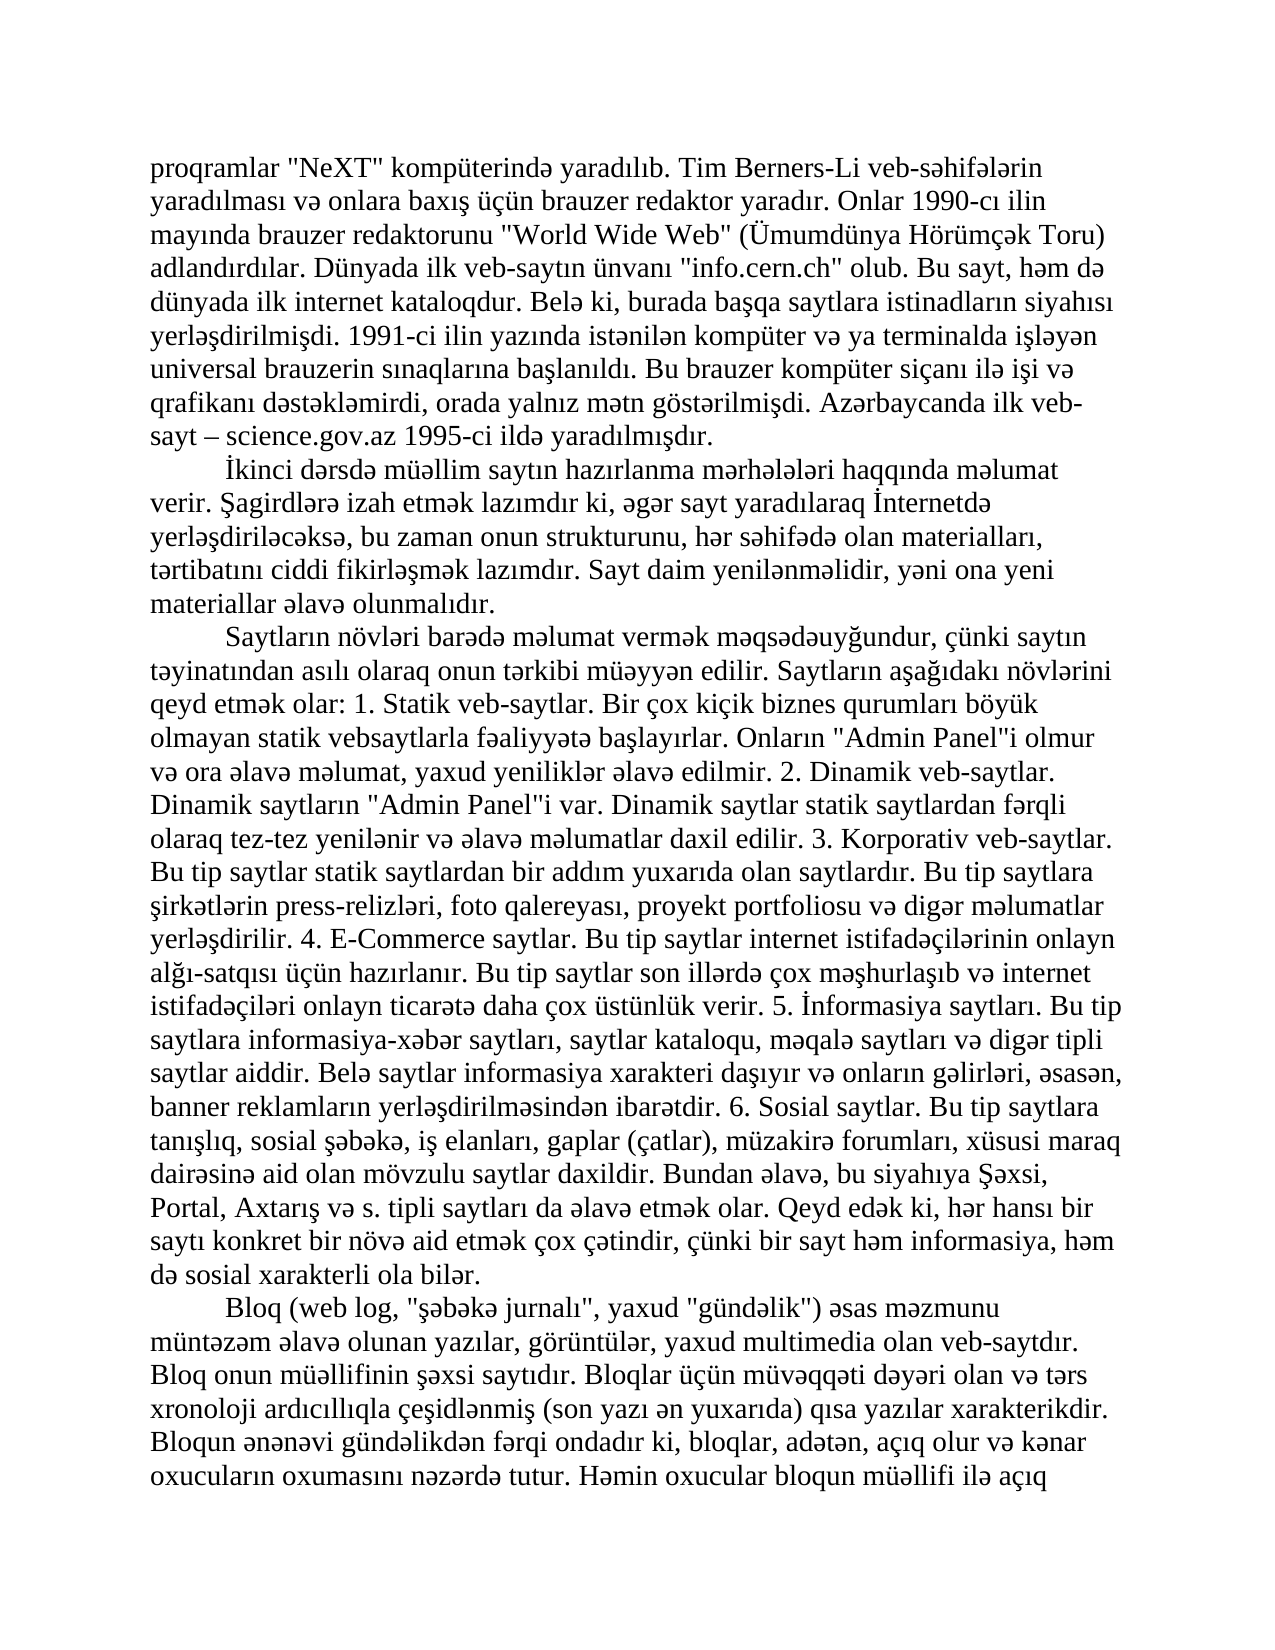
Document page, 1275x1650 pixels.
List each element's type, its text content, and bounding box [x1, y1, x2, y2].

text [150, 1290, 1125, 1492]
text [150, 150, 1125, 452]
text Saytların növləri barədə məlumat vermək məqsədəuyğundur, çünki saytın təyinatından asılı olaraq onun tərkibi müəyyən edilir. Saytların aşağıdakı növlərini qeyd etmək olar: 1. Statik veb-saytlar. Bir çox kiçik biznes qurumları böyük olmayan statik vebsaytlarla fəaliyyətə başlayırlar. Onların "Admin Panel"i olmur və ora əlavə məlumat, yaxud yeniliklər əlavə edilmir. 2. Dinamik veb-saytlar. Dinamik saytların "Admin Panel"i var. Dinamik saytlar statik saytlardan fərqli olaraq tez-tez yenilənir və əlavə məlumatlar daxil edilir. 3. Korporativ veb-saytlar. Bu tip saytlar statik saytlardan bir addım yuxarıda olan saytlardır. Bu tip saytlara şirkətlərin press-relizləri, foto qalereyası, proyekt portfoliosu və digər məlumatlar yerləşdirilir. 4. E-Commerce saytlar. Bu tip saytlar internet istifadəçilərinin onlayn alğı-satqısı üçün hazırlanır. Bu tip saytlar son illərdə çox məşhurlaşıb və internet istifadəçiləri onlayn ticarətə daha çox üstünlük verir. 5. İnformasiya saytları. Bu tip saytlara informasiya-xəbər saytları, saytlar kataloqu, məqalə saytları və digər tipli saytlar aiddir. Belə saytlar informasiya xarakteri daşıyır və onların gəlirləri, əsasən, banner reklamların yerləşdirilməsindən ibarətdir. 6. Sosial saytlar. Bu tip saytlara tanışlıq, sosial şəbəkə, iş elanları, gaplar (çatlar), müzakirə forumları, xüsusi maraq dairəsinə aid olan mövzulu saytlar daxildir. Bundan əlavə, bu siyahıya Şəxsi, Portal, Axtarış və s. tipli saytları da əlavə etmək olar. Qeyd edək ki, hər hansı bir saytı konkret bir növə aid etmək çox çətindir, çünki bir sayt həm informasiya, həm də sosial xarakterli ola bilər. [150, 619, 1125, 1290]
text İkinci dərsdə müəllim saytın hazırlanma mərhələləri haqqında məlumat verir. Şagirdlərə izah etmək lazımdır ki, əgər sayt yaradılaraq İnternetdə yerləşdiriləcəksə, bu zaman onun strukturunu, hər səhifədə olan materialları, tərtibatını ciddi fikirləşmək lazımdır. Sayt daim yenilənməlidir, yəni ona yeni materiallar əlavə olunmalıdır. [150, 452, 1125, 619]
